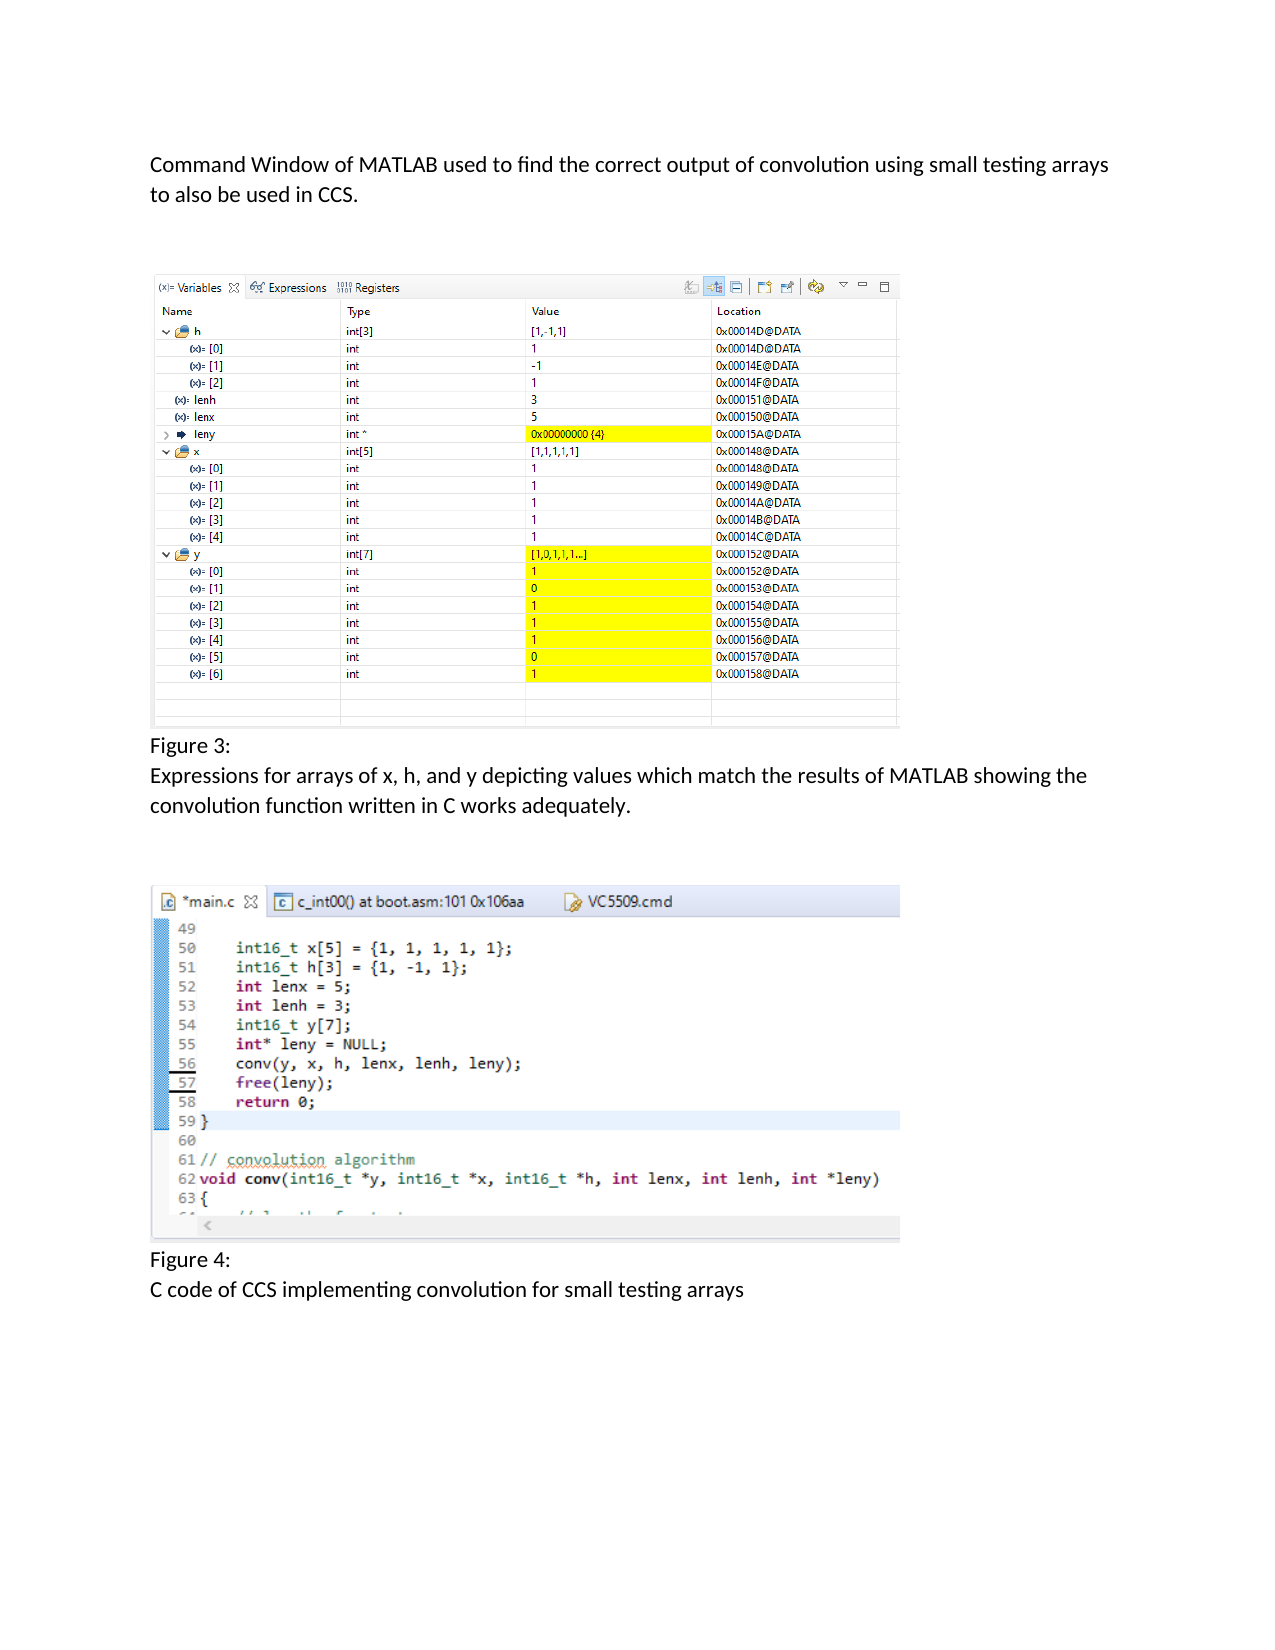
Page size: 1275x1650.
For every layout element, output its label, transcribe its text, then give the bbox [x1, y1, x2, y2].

picture [150, 273, 901, 729]
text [150, 150, 1125, 208]
picture [150, 885, 901, 1243]
